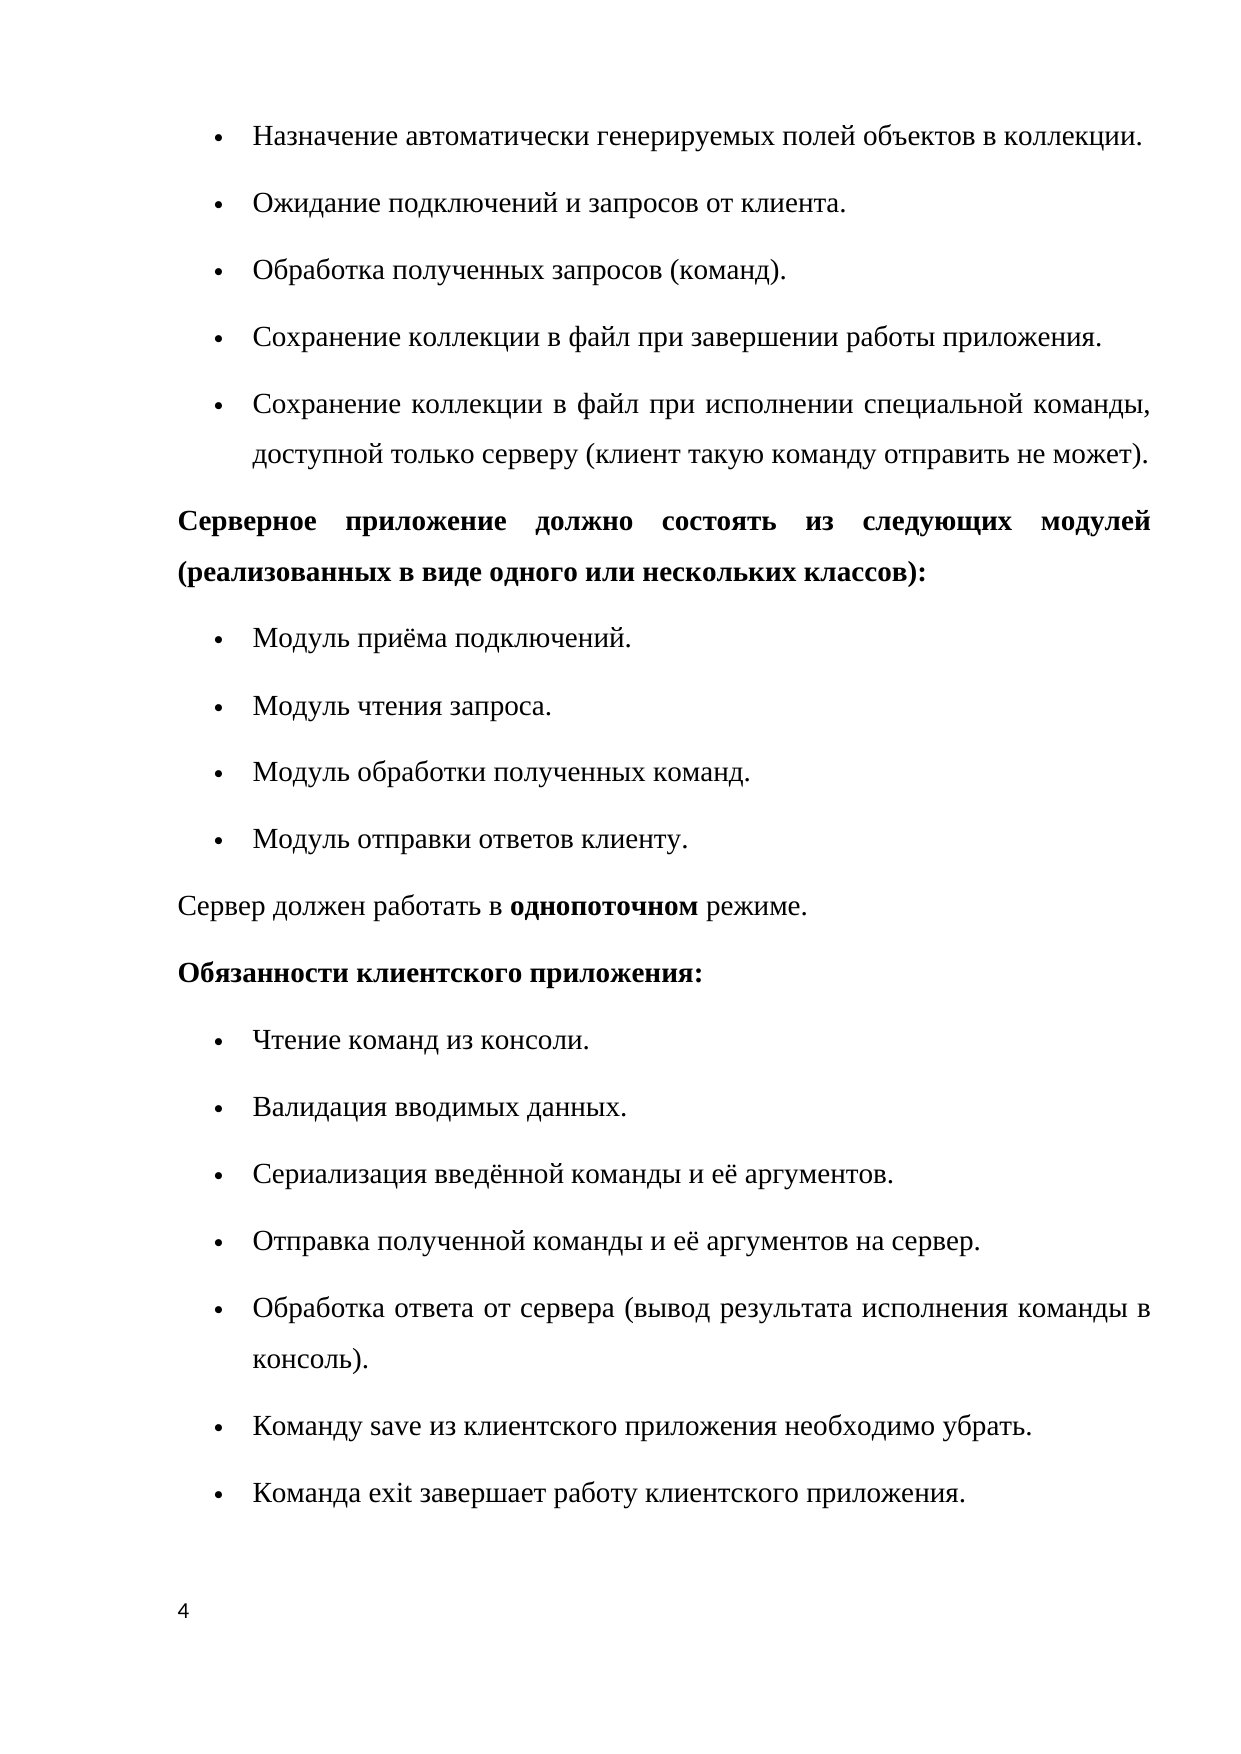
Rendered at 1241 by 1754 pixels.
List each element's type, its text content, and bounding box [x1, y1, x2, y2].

list Назначение автоматически генерируемых полей объектов в коллекции. [215, 118, 1152, 152]
list Команду save из клиентского приложения необходимо убрать. [215, 1408, 1152, 1441]
list Сериализация введённой команды и её аргументов. [215, 1156, 1152, 1190]
list Обработка ответа от сервера (вывод результата исполнения команды в консоль). [215, 1290, 1152, 1374]
list Модуль отправки ответов клиенту. [215, 822, 1152, 855]
list Обработка полученных запросов (команд). [215, 252, 1152, 286]
text Обязанности клиентского приложения: [177, 956, 1152, 989]
list Модуль обработки полученных команд. [215, 754, 1152, 788]
list Ожидание подключений и запросов от клиента. [215, 185, 1152, 219]
list Модуль приёма подключений. [215, 621, 1152, 654]
list Сохранение коллекции в файл при исполнении специальной команды, доступной только серверу (клиент такую команду отправить не может). [215, 386, 1152, 470]
list Валидация вводимых данных. [215, 1089, 1152, 1123]
text Сервер должен работать в однопоточном режиме. [177, 888, 1152, 922]
list Модуль чтения запроса. [215, 688, 1152, 721]
list Команда exit завершает работу клиентского приложения. [215, 1475, 1152, 1508]
list Сохранение коллекции в файл при завершении работы приложения. [215, 319, 1152, 353]
list Чтение команд из консоли. [215, 1022, 1152, 1056]
text Серверное приложение должно состоять из следующих модулей (реализованных в виде одного или нескольких классов): [177, 503, 1152, 587]
list Отправка полученной команды и её аргументов на сервер. [215, 1223, 1152, 1257]
